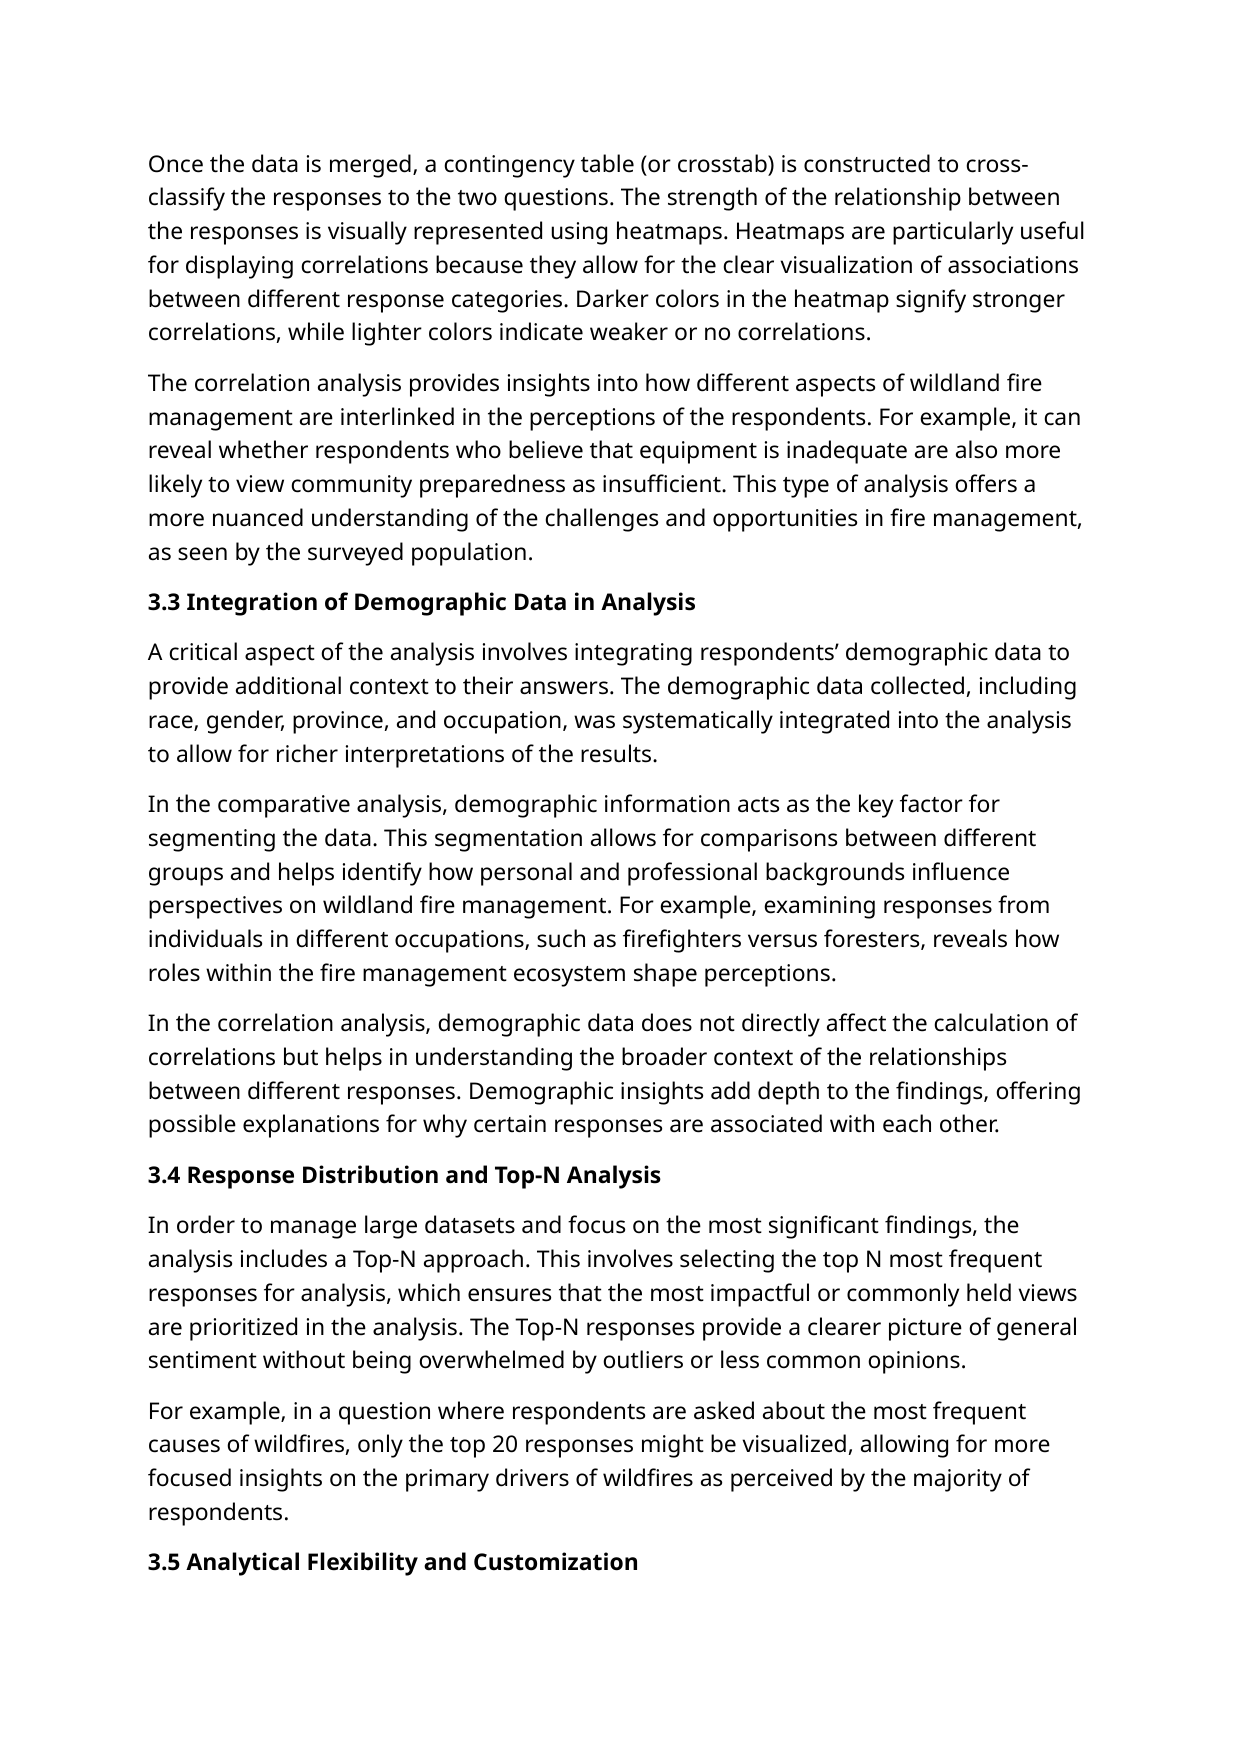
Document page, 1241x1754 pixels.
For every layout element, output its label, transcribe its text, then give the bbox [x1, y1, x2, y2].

text In order to manage large datasets and focus on the most significant findings, the analysis includes a Top-N approach. This involves selecting the top N most frequent responses for analysis, which ensures that the most impactful or commonly held views are prioritized in the analysis. The Top-N responses provide a clearer picture of general sentiment without being overwhelmed by outliers or less common opinions. [148, 1209, 1093, 1376]
text 3.4 Response Distribution and Top-N Analysis [148, 1159, 1093, 1190]
text The correlation analysis provides insights into how different aspects of wildland fire management are interlinked in the perceptions of the respondents. For example, it can reveal whether respondents who believe that equipment is inadequate are also more likely to view community preparedness as insufficient. This type of analysis offers a more nuanced understanding of the challenges and opportunities in fire management, as seen by the surveyed population. [148, 367, 1093, 567]
text For example, in a question where respondents are asked about the most frequent causes of wildfires, only the top 20 responses might be visualized, allowing for more focused insights on the primary drivers of wildfires as perceived by the majority of respondents. [148, 1395, 1093, 1527]
text Once the data is merged, a contingency table (or crosstab) is constructed to cross-classify the responses to the two questions. The strength of the relationship between the responses is visually represented using heatmaps. Heatmaps are particularly useful for displaying correlations because they allow for the clear visualization of associations between different response categories. Darker colors in the heatmap signify stronger correlations, while lighter colors indicate weaker or no correlations. [148, 148, 1093, 348]
text A critical aspect of the analysis involves integrating respondents’ demographic data to provide additional context to their answers. The demographic data collected, including race, gender, province, and occupation, was systematically integrated into the analysis to allow for richer interpretations of the results. [148, 636, 1093, 769]
text In the comparative analysis, demographic information acts as the key factor for segmenting the data. This segmentation allows for comparisons between different groups and helps identify how personal and professional backgrounds influence perspectives on wildland fire management. For example, examining responses from individuals in different occupations, such as firefighters versus foresters, reveals how roles within the fire management ecosystem shape perceptions. [148, 788, 1093, 988]
text 3.5 Analytical Flexibility and Customization [148, 1546, 1093, 1578]
text In the correlation analysis, demographic data does not directly affect the calculation of correlations but helps in understanding the broader context of the relationships between different responses. Demographic insights add depth to the findings, offering possible explanations for why certain responses are associated with each other. [148, 1007, 1093, 1140]
text 3.3 Integration of Demographic Data in Analysis [148, 586, 1093, 617]
